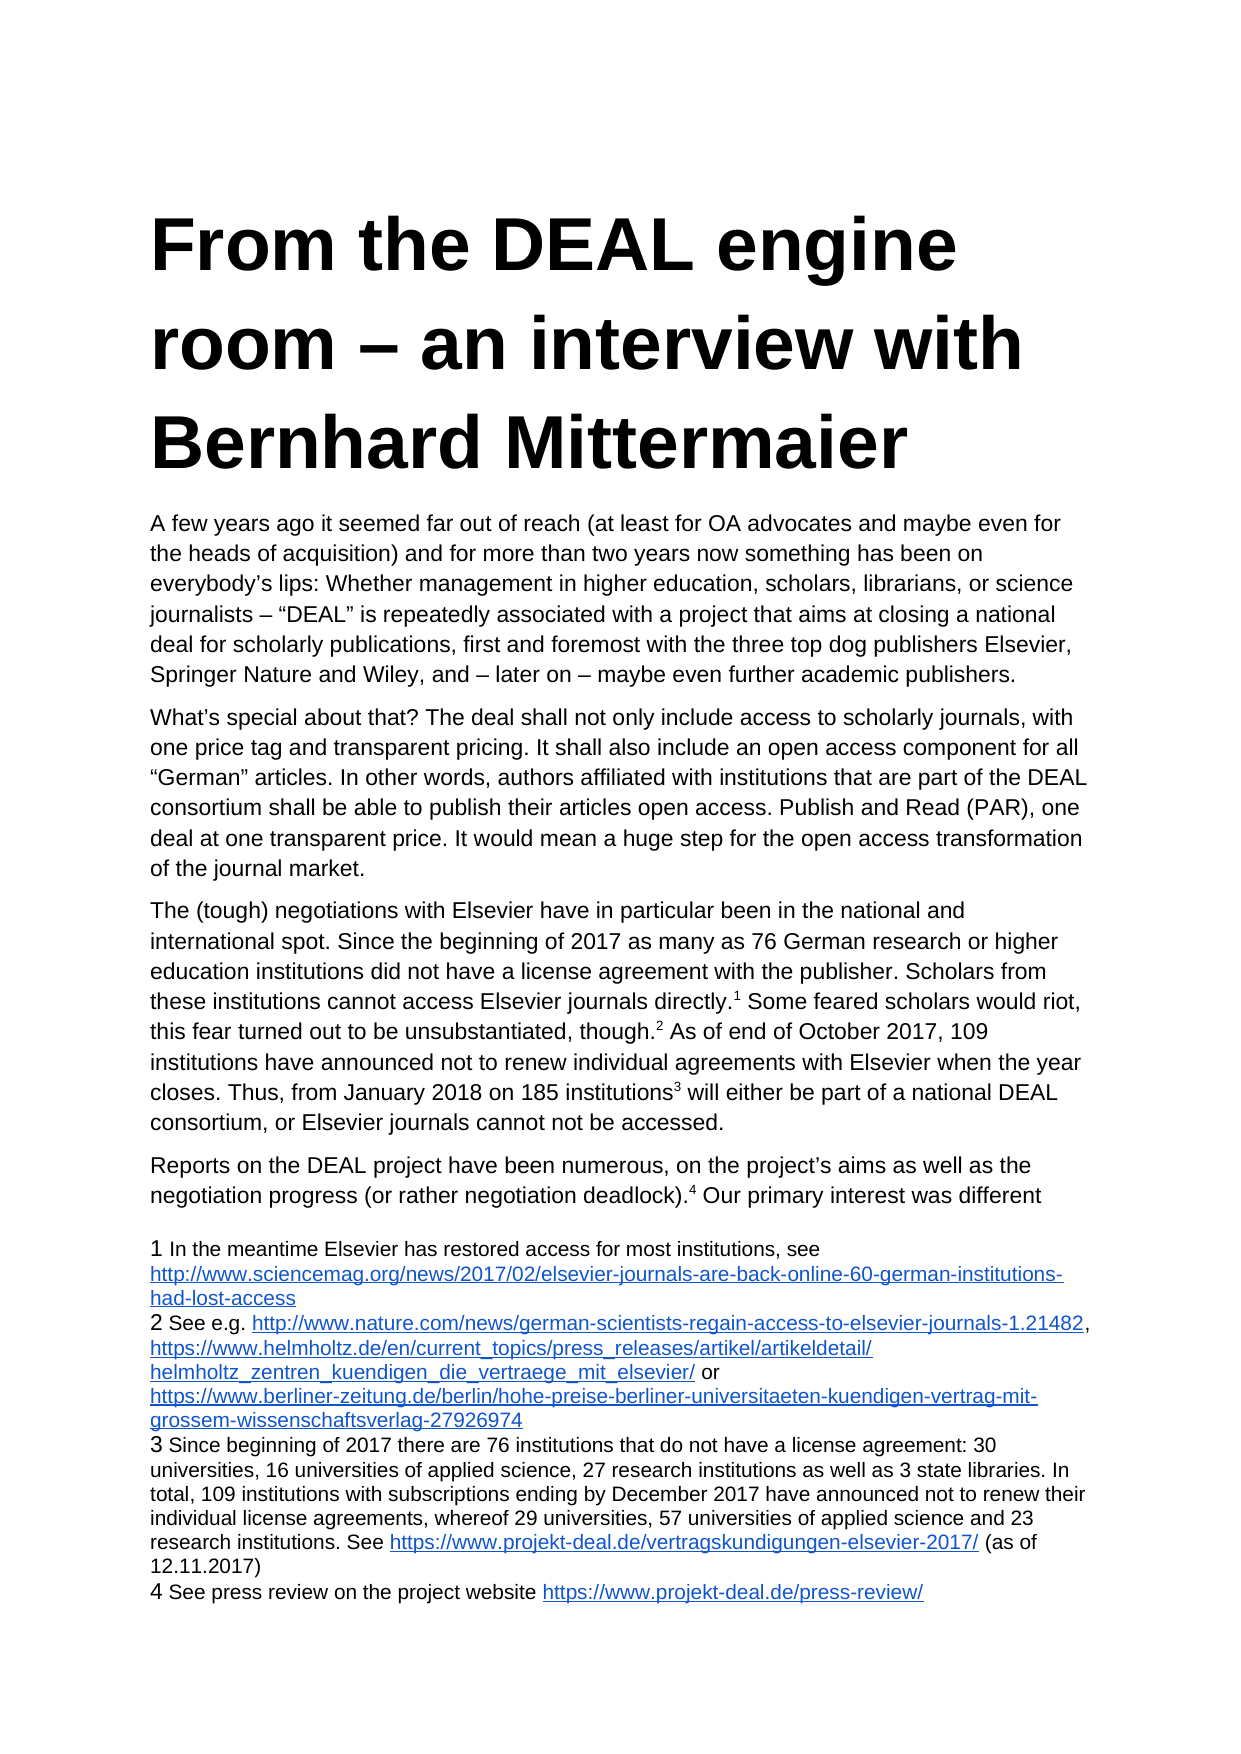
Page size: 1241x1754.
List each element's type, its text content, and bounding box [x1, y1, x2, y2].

text What’s special about that? The deal shall not only include access to scholarly journals, with one price tag and transparent pricing. It shall also include an open access component for all “German” articles. In other words, authors affiliated with institutions that are part of the DEAL consortium shall be able to publish their articles open access. Publish and Read (PAR), one deal at one transparent price. It would mean a huge step for the open access transformation of the journal market. [150, 704, 1090, 881]
title From the DEAL engine room – an interview with Bernhard Mittermaier [150, 200, 1090, 484]
text Reports on the DEAL project have been numerous, on the project’s aims as well as the negotiation progress (or rather negotiation deadlock). Our primary interest was different though. The endeavor is of high relevance for the current and future publishing landscape in German academia. How can it be accomplished? Which wheels have to mesh to complete the project successfully? What do the negotiations require from people and institutions involved? We have interviewed Bernhard Mittermaier, member of the DEAL negotiating team. The interview was led and translated by Michaela Voigt and Maxi Kindling. [150, 1152, 1090, 1208]
text The (tough) negotiations with Elsevier have in particular been in the national and international spot. Since the beginning of 2017 as many as 76 German research or higher education institutions did not have a license agreement with the publisher. Scholars from these institutions cannot access Elsevier journals directly. Some feared scholars would riot, this fear turned out to be unsubstantiated, though. As of end of October 2017, 109 institutions have announced not to renew individual agreements with Elsevier when the year closes. Thus, from January 2018 on 185 institutions will either be part of a national DEAL consortium, or Elsevier journals cannot not be accessed. [150, 897, 1090, 1135]
text A few years ago it seemed far out of reach (at least for OA advocates and maybe even for the heads of acquisition) and for more than two years now something has been on everybody’s lips: Whether management in higher education, scholars, librarians, or science journalists – “DEAL” is repeatedly associated with a project that aims at closing a national deal for scholarly publications, first and foremost with the three top dog publishers Elsevier, Springer Nature and Wiley, and – later on – maybe even further academic publishers. [150, 510, 1090, 687]
